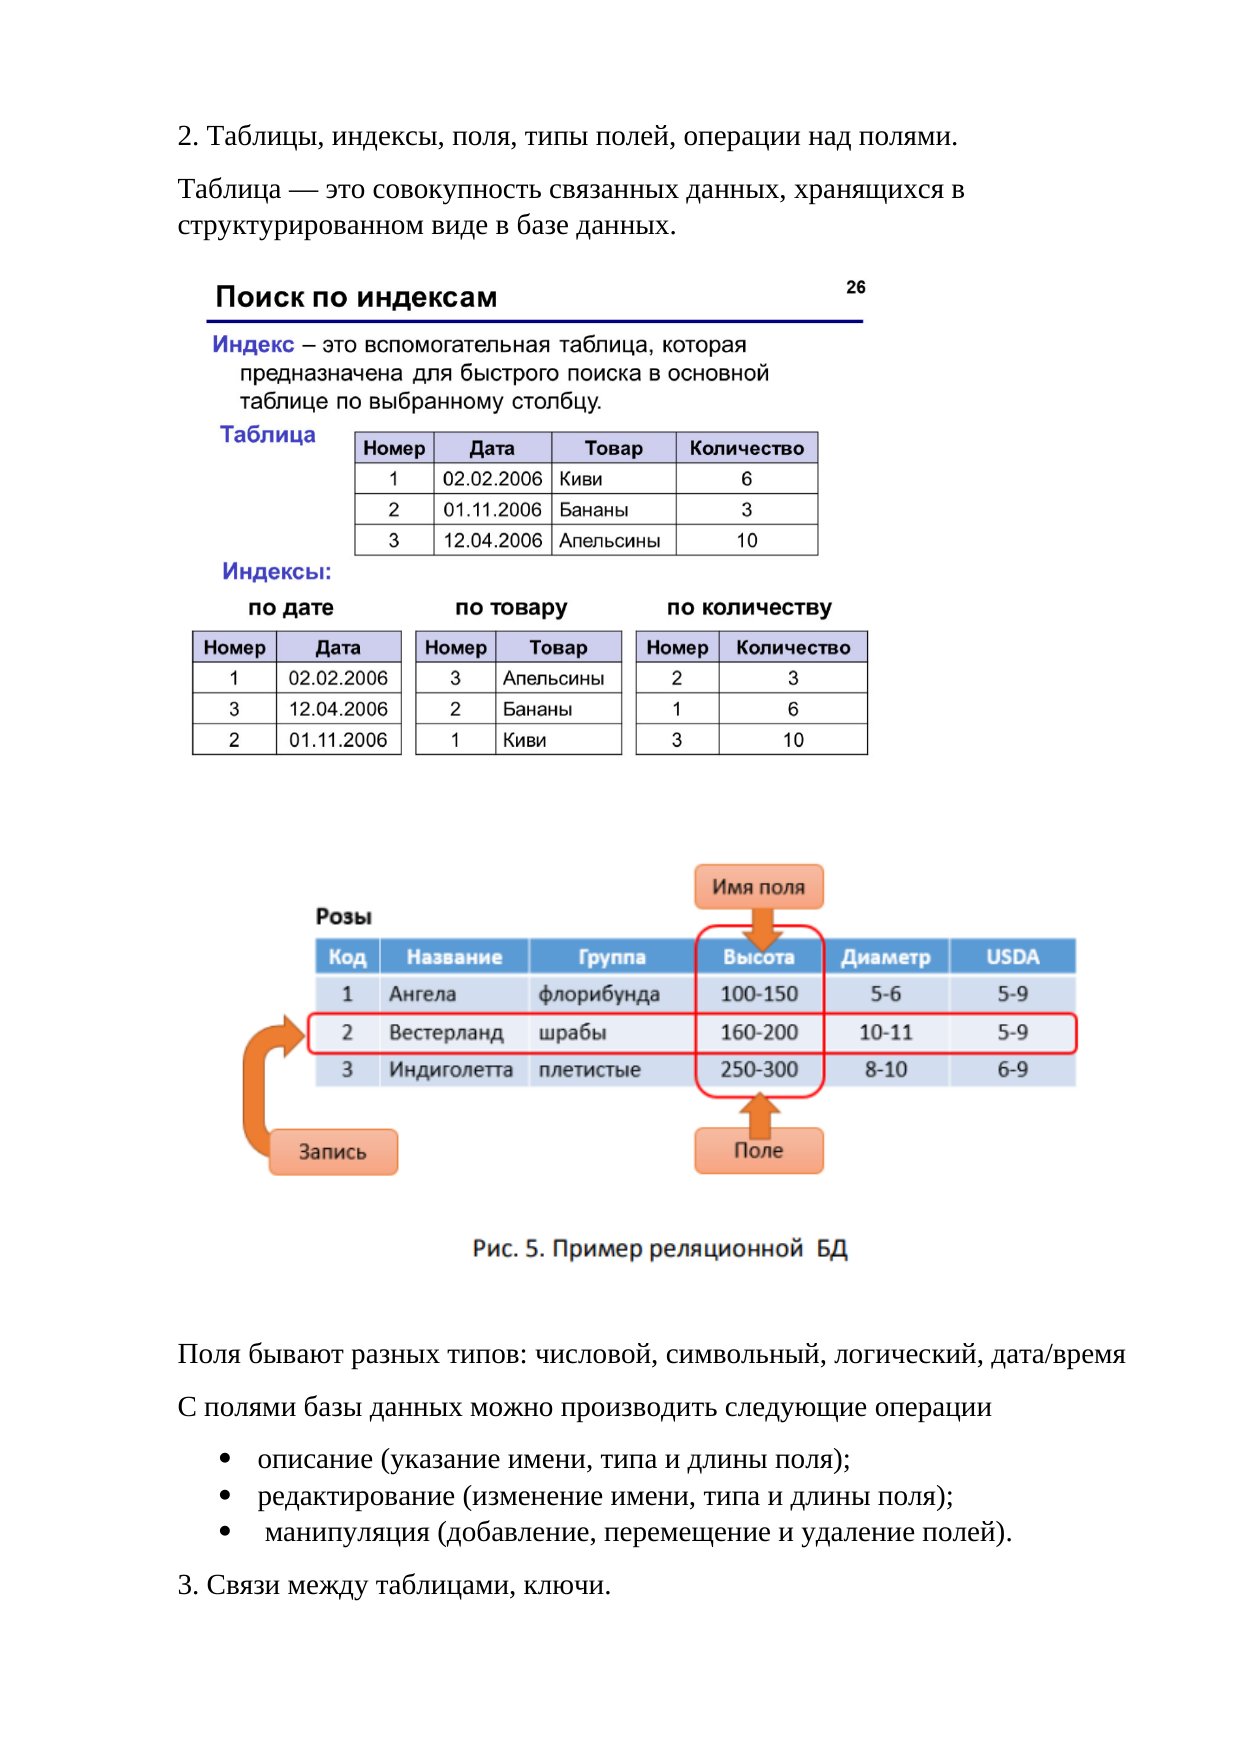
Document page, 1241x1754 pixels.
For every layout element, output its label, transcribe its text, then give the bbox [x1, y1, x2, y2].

list редактирование (изменение имени, типа и длины поля); [220, 1478, 1152, 1511]
list описание (указание имени, типа и длины поля); [220, 1441, 1152, 1475]
text Поля бывают разных типов: числовой, символьный, логический, дата/время [177, 1336, 1152, 1369]
picture [177, 810, 1222, 1317]
text Таблица — это совокупность связанных данных, хранящихся в структурированном виде в базе данных. [177, 171, 1152, 241]
text 3. Связи между таблицами, ключи. [177, 1567, 1152, 1600]
list манипуляция (добавление, перемещение и удаление полей). [220, 1514, 1152, 1548]
text 2. Таблицы, индексы, поля, типы полей, операции над полями. [177, 118, 1152, 152]
text С полями базы данных можно производить следующие операции [177, 1389, 1152, 1422]
picture [177, 260, 886, 792]
